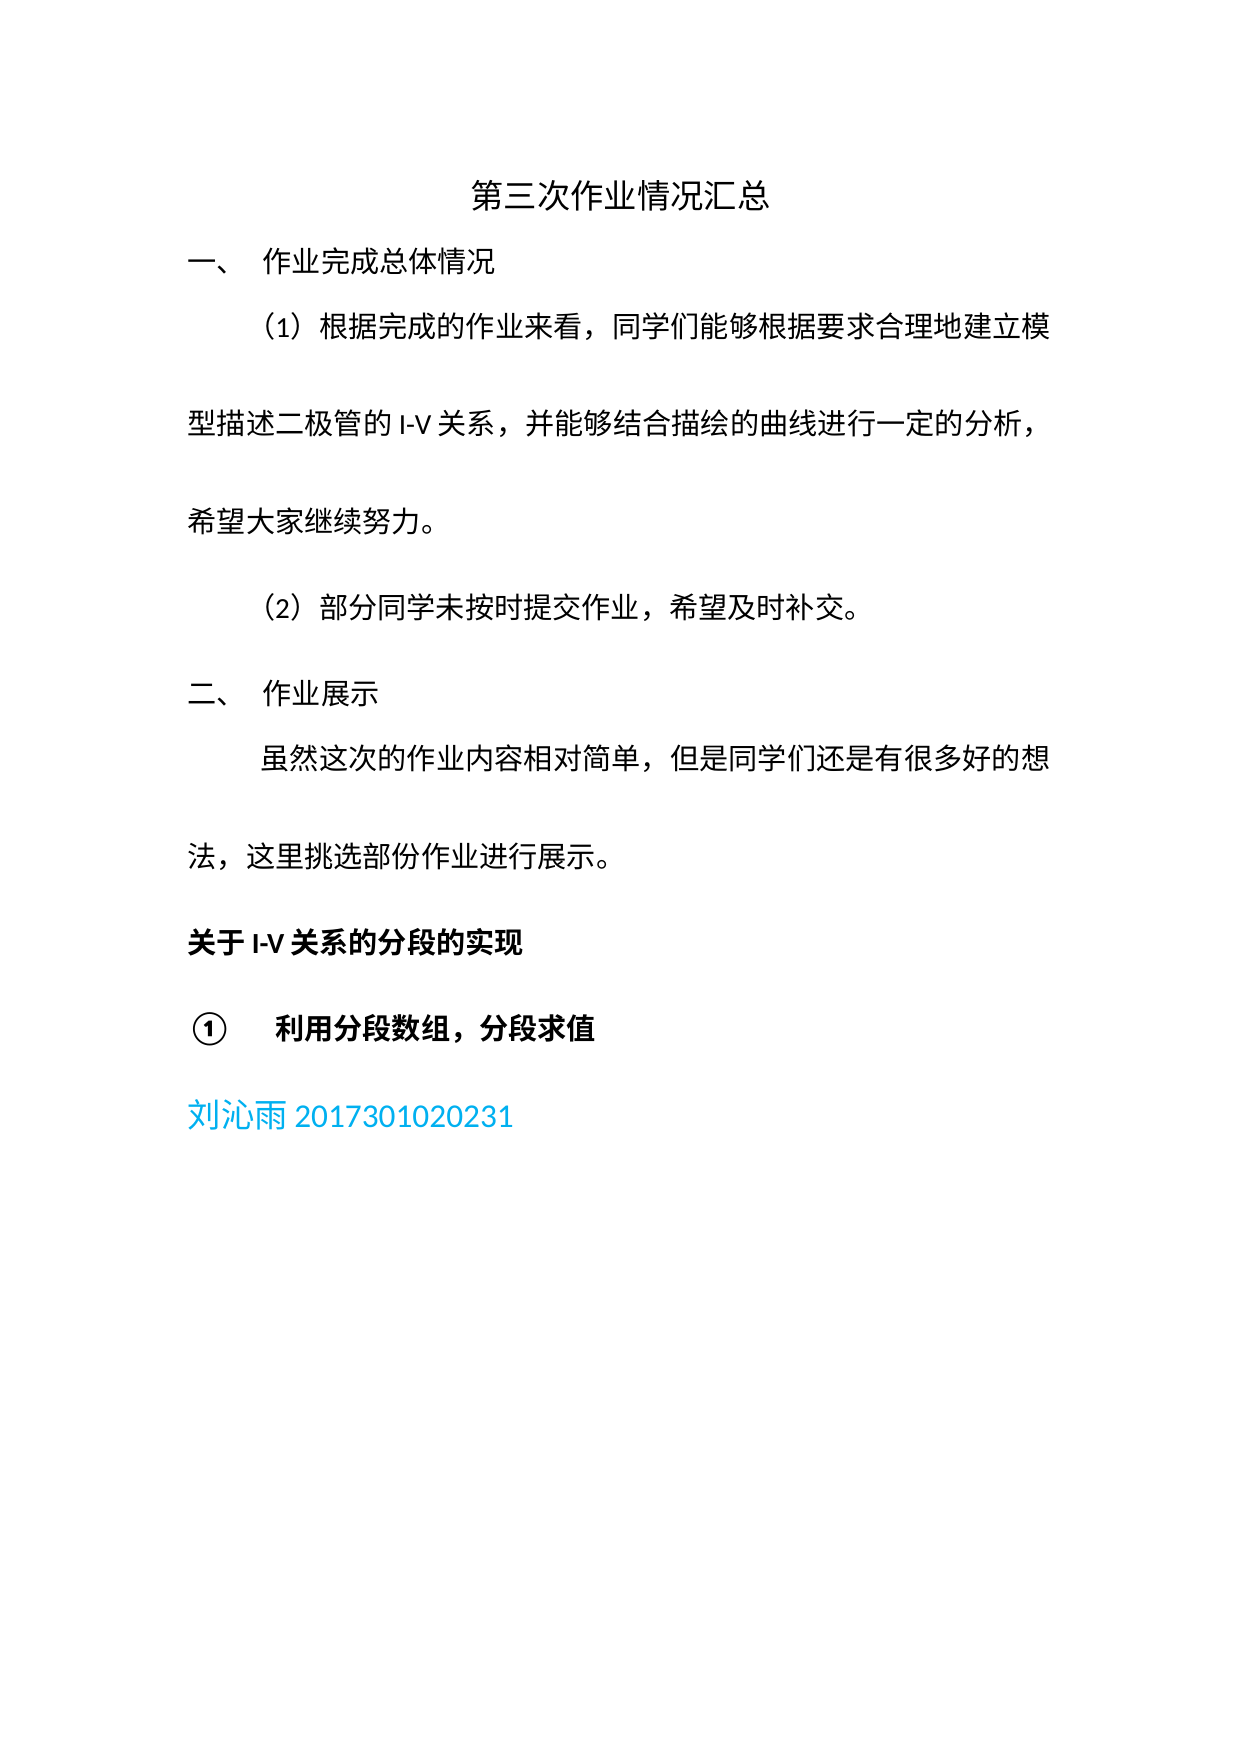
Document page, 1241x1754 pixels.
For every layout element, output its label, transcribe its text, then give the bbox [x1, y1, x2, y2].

list 利用分段数组，分段求值 [187, 994, 1053, 1059]
text 关于I-V关系的分段的实现 [187, 908, 1053, 973]
list 作业展示 [187, 659, 1053, 724]
text 第三次作业情况汇总 [187, 162, 1053, 227]
list 刘沁雨2017301020231 [187, 1080, 1053, 1145]
list （2）部分同学未按时提交作业，希望及时补交。 [187, 573, 1053, 638]
list 作业完成总体情况 [187, 227, 1053, 292]
text （1）根据完成的作业来看，同学们能够根据要求合理地建立模型描述二极管的I-V关系，并能够结合描绘的曲线进行一定的分析，希望大家继续努力。 [187, 292, 1053, 552]
list 虽然这次的作业内容相对简单，但是同学们还是有很多好的想法，这里挑选部份作业进行展示。 [187, 724, 1053, 887]
